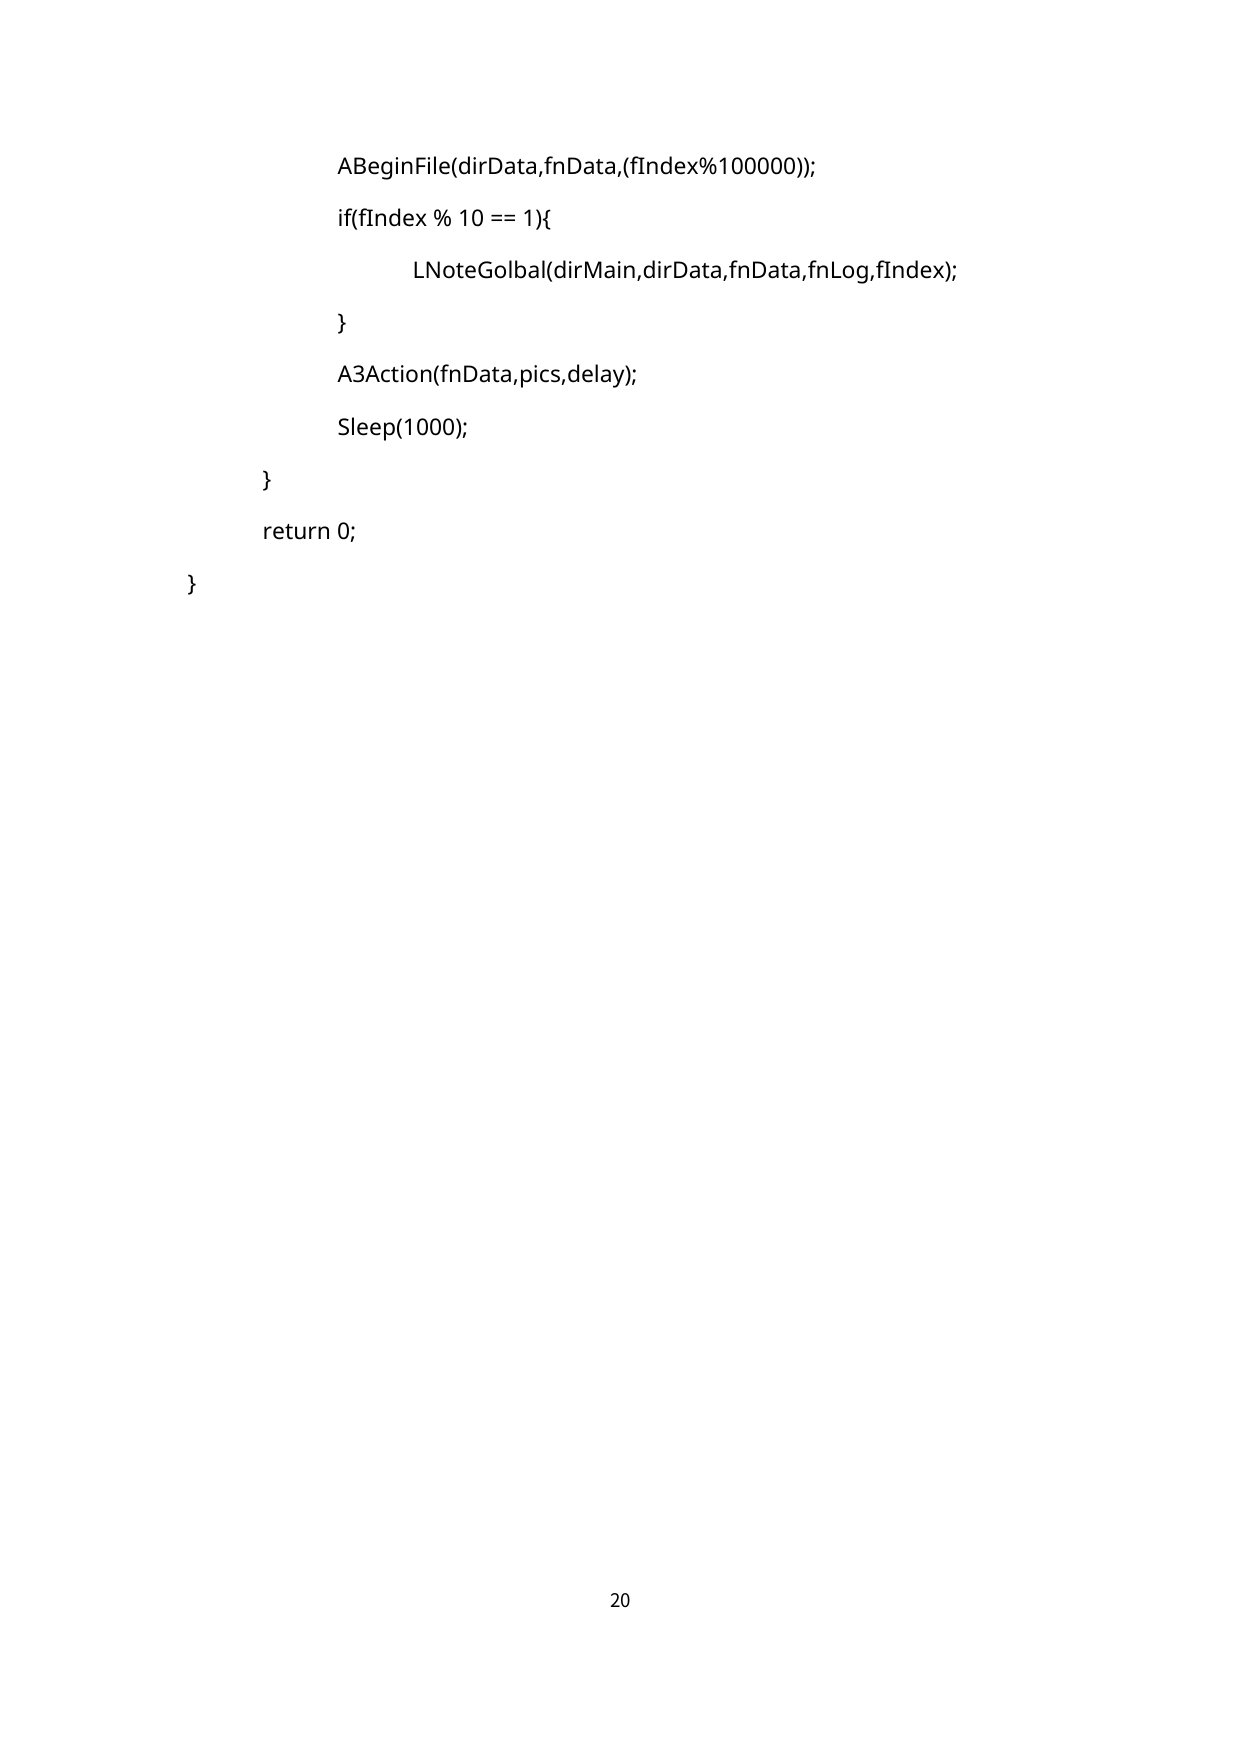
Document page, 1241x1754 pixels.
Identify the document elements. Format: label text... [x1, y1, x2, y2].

text } [187, 306, 1053, 337]
text return 0; [187, 514, 1053, 546]
text if(fIndex % 10 == 1){ [187, 202, 1053, 233]
text } [187, 567, 1053, 598]
text } [187, 462, 1053, 494]
text A3Action(fnData,pics,delay); [187, 358, 1053, 389]
text ABeginFile(dirData,fnData,(fIndex%100000)); [187, 150, 1053, 181]
text LNoteGolbal(dirMain,dirData,fnData,fnLog,fIndex); [187, 254, 1053, 285]
text Sleep(1000); [187, 410, 1053, 442]
